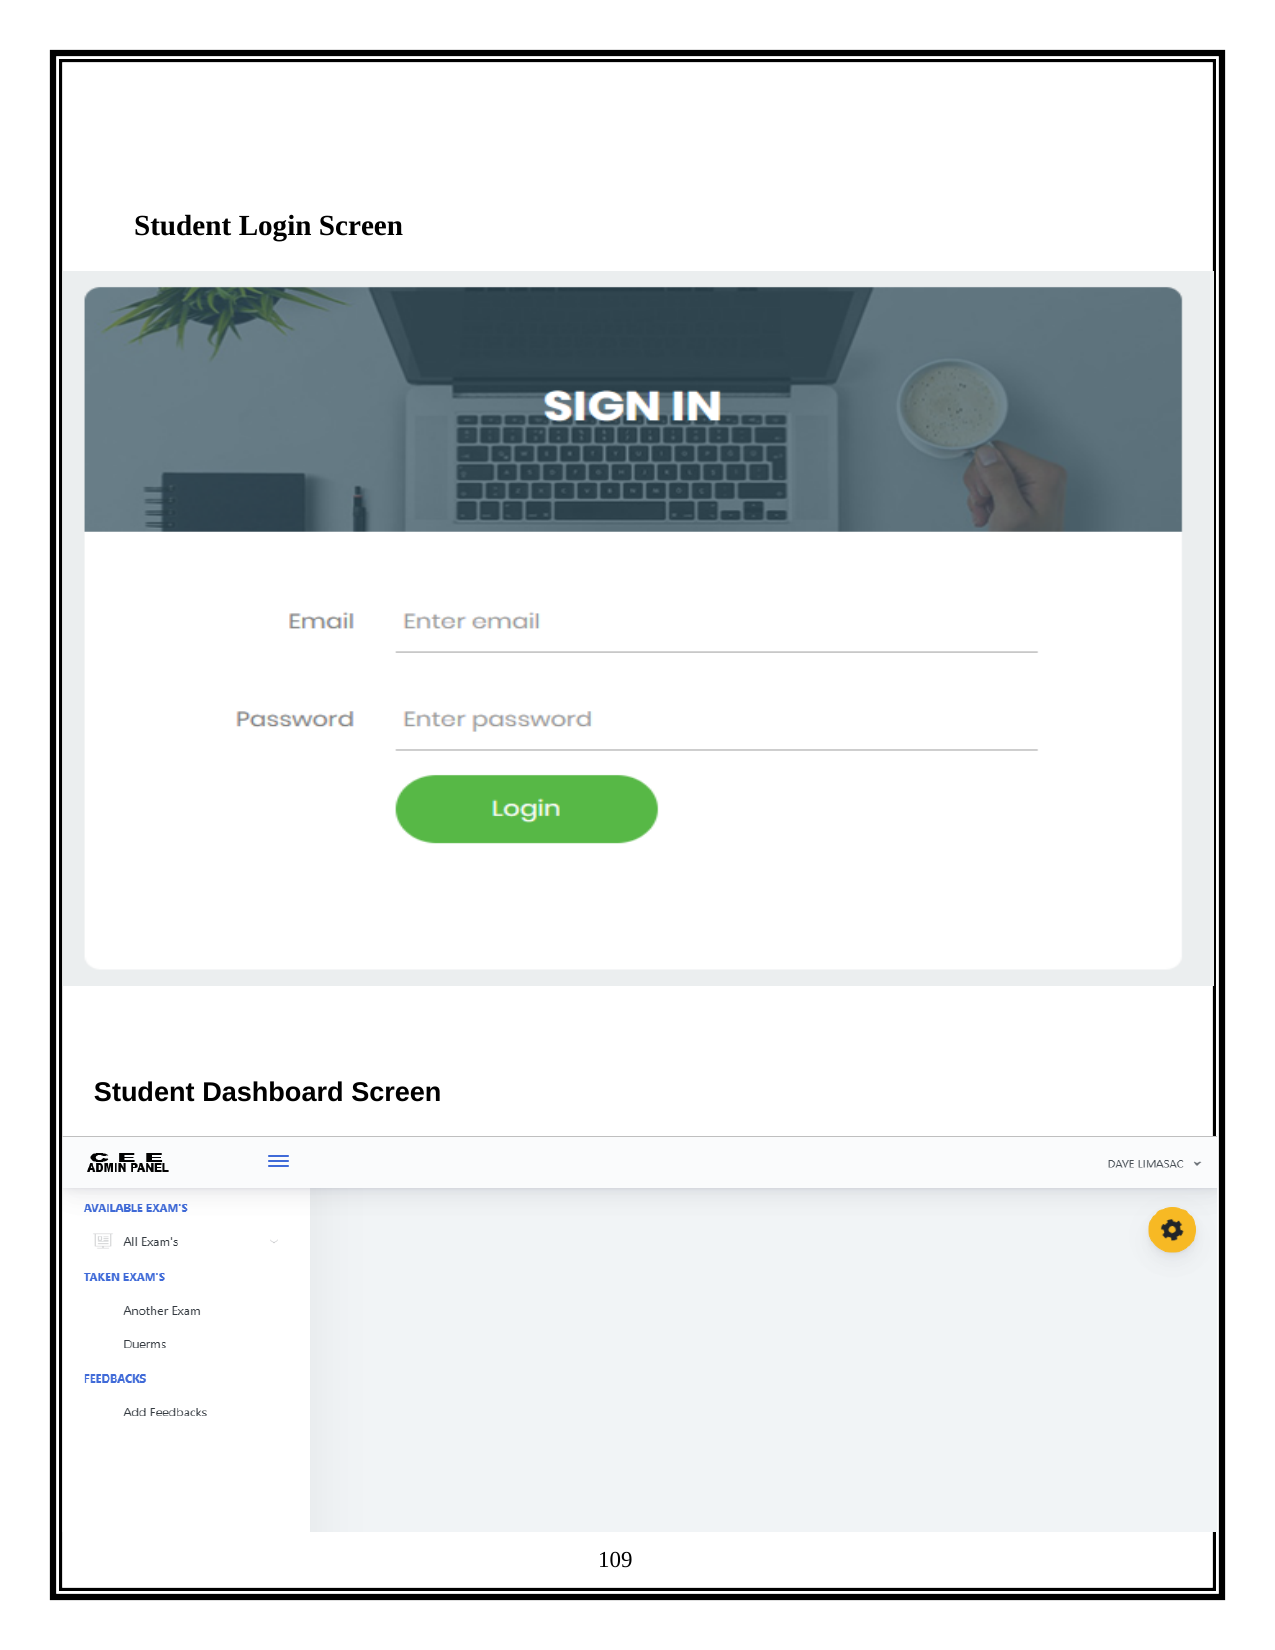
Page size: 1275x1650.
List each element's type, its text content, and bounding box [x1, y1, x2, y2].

text Student Dashboard Screen [94, 1076, 1158, 1107]
picture [62, 271, 1214, 986]
picture [62, 1136, 1218, 1532]
subtitle Student Login Screen [134, 208, 1158, 242]
